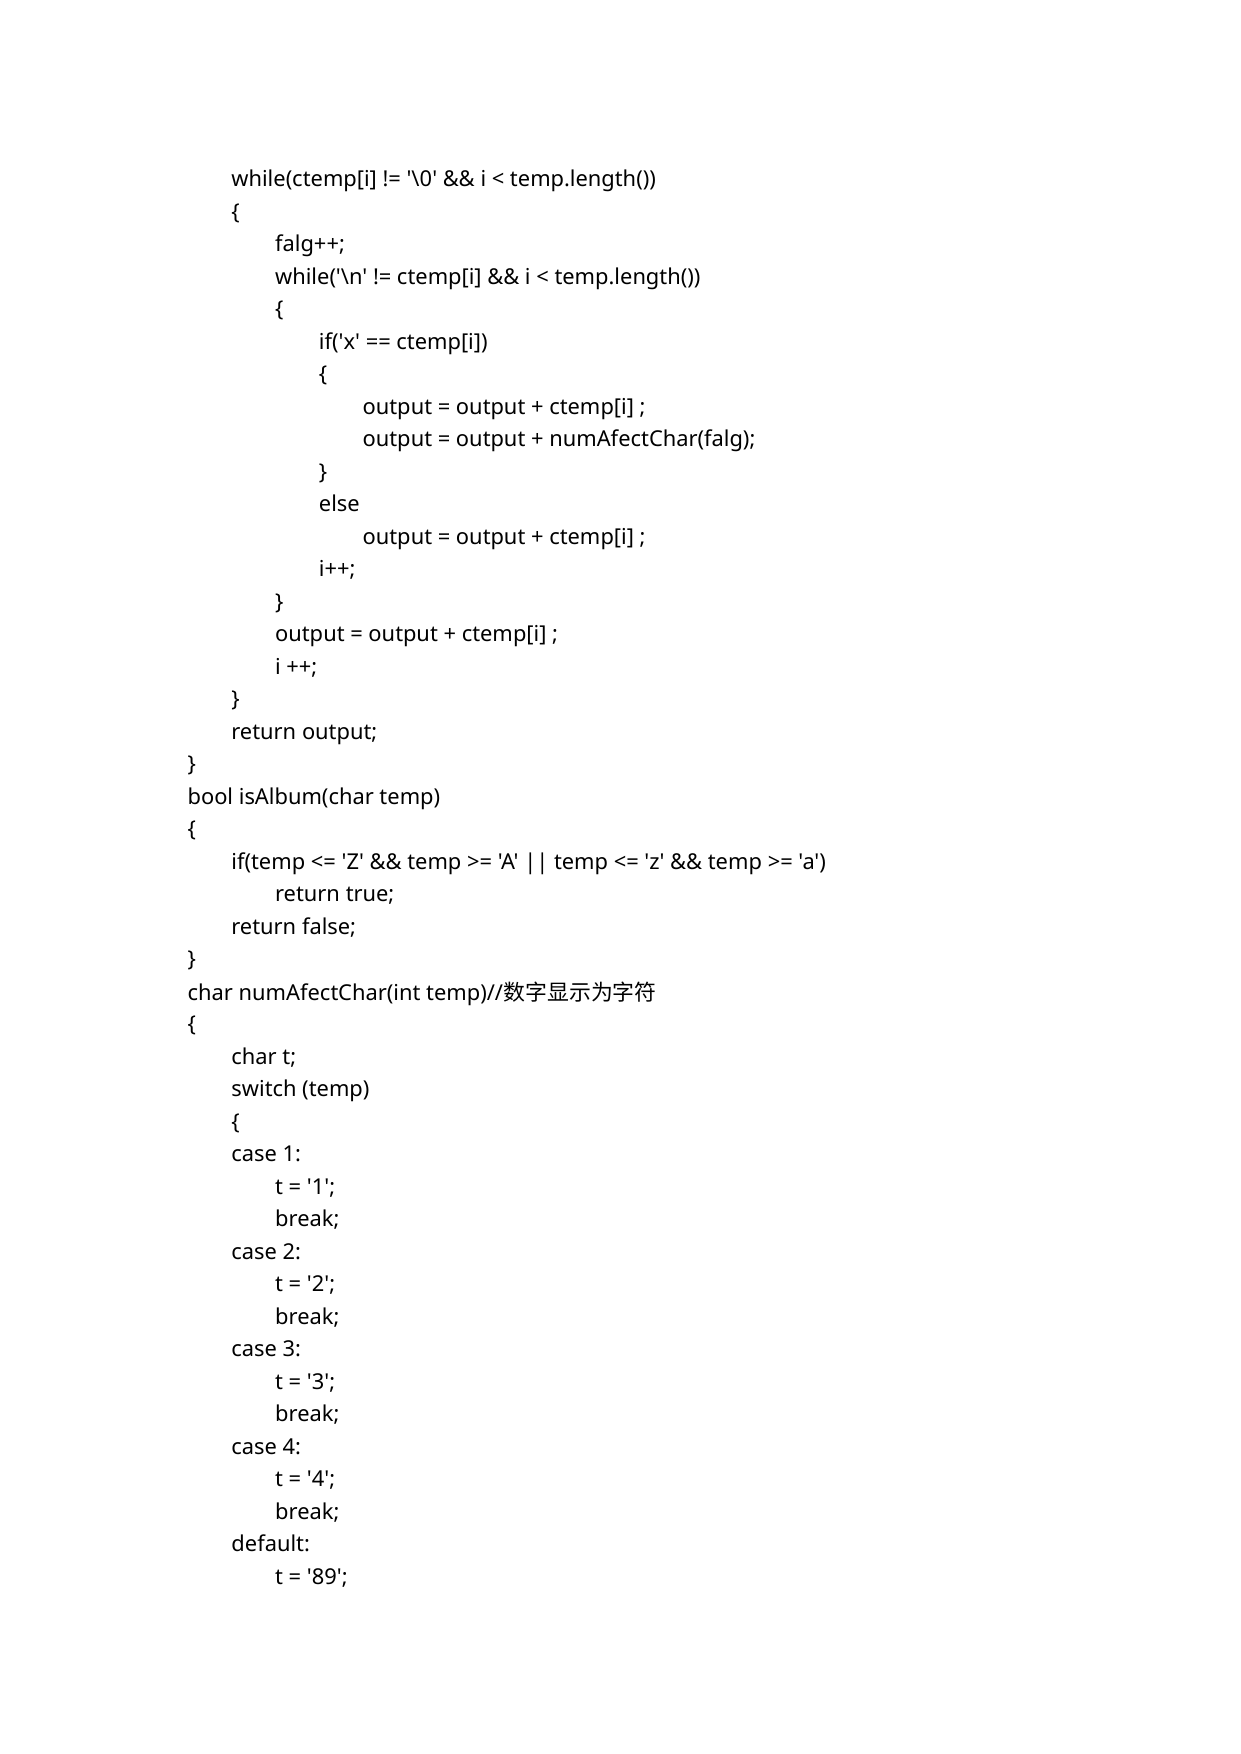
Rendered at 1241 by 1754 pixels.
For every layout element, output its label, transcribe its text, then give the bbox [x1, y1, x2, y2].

text default: [187, 1527, 1053, 1559]
text t = '2'; [187, 1267, 1053, 1299]
text bool isAlbum(char temp) [187, 779, 1053, 812]
text return output; [187, 714, 1053, 747]
text t = '3'; [187, 1364, 1053, 1397]
text i ++; [187, 649, 1053, 682]
text return true; [187, 877, 1053, 909]
text break; [187, 1397, 1053, 1429]
text { [187, 357, 1053, 389]
text break; [187, 1494, 1053, 1527]
text } [187, 747, 1053, 779]
text } [187, 454, 1053, 487]
text case 2: [187, 1234, 1053, 1267]
text t = '89'; [187, 1559, 1053, 1592]
text output = output + numAfectChar(falg); [187, 422, 1053, 454]
text } [187, 942, 1053, 974]
text break; [187, 1202, 1053, 1234]
text while('\n' != ctemp[i] && i < temp.length()) [187, 259, 1053, 292]
text { [187, 194, 1053, 227]
text { [187, 292, 1053, 324]
text falg++; [187, 227, 1053, 259]
text output = output + ctemp[i] ; [187, 617, 1053, 649]
text output = output + ctemp[i] ; [187, 519, 1053, 552]
text break; [187, 1299, 1053, 1332]
text if(temp <= 'Z' && temp >= 'A' || temp <= 'z' && temp >= 'a') [187, 844, 1053, 877]
text char t; [187, 1039, 1053, 1072]
text char numAfectChar(int temp)//数字显示为字符 [187, 974, 1053, 1007]
text case 3: [187, 1332, 1053, 1364]
text { [187, 812, 1053, 844]
text if('x' == ctemp[i]) [187, 324, 1053, 357]
text t = '4'; [187, 1462, 1053, 1494]
text while(ctemp[i] != '\0' && i < temp.length()) [187, 162, 1053, 194]
text return false; [187, 909, 1053, 942]
text } [187, 584, 1053, 617]
text switch (temp) [187, 1072, 1053, 1104]
text t = '1'; [187, 1169, 1053, 1202]
text output = output + ctemp[i] ; [187, 389, 1053, 422]
text { [187, 1104, 1053, 1137]
text } [187, 682, 1053, 714]
text case 4: [187, 1429, 1053, 1462]
text case 1: [187, 1137, 1053, 1169]
text { [187, 1007, 1053, 1039]
text else [187, 487, 1053, 519]
text i++; [187, 552, 1053, 584]
